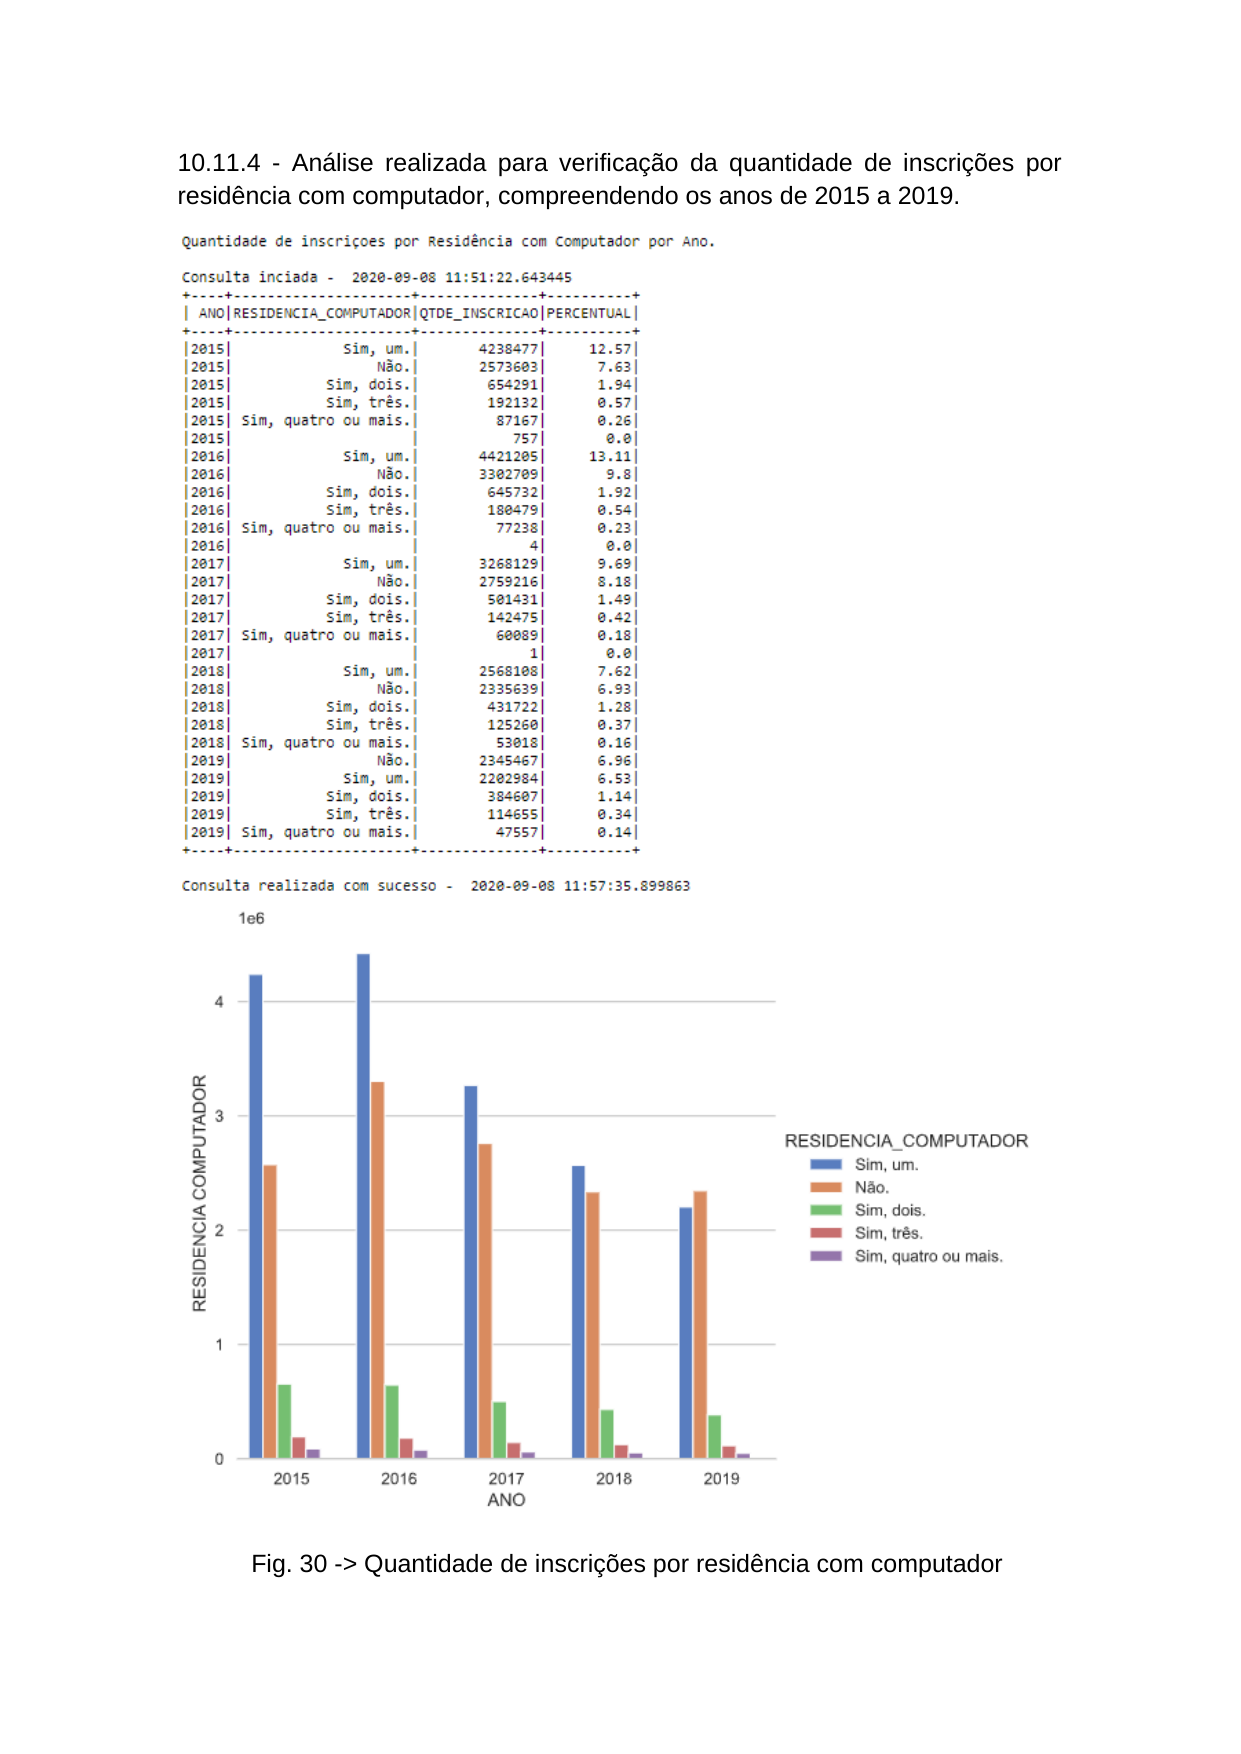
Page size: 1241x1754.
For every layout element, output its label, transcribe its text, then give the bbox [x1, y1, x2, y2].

text 10.11.4 - Análise realizada para verificação da quantidade de inscrições por residência com computador, compreendendo os anos de 2015 a 2019. [177, 148, 1063, 209]
picture [177, 230, 1063, 1531]
text Fig. 30 -> Quantidade de inscrições por residência com computador [177, 1549, 1063, 1578]
